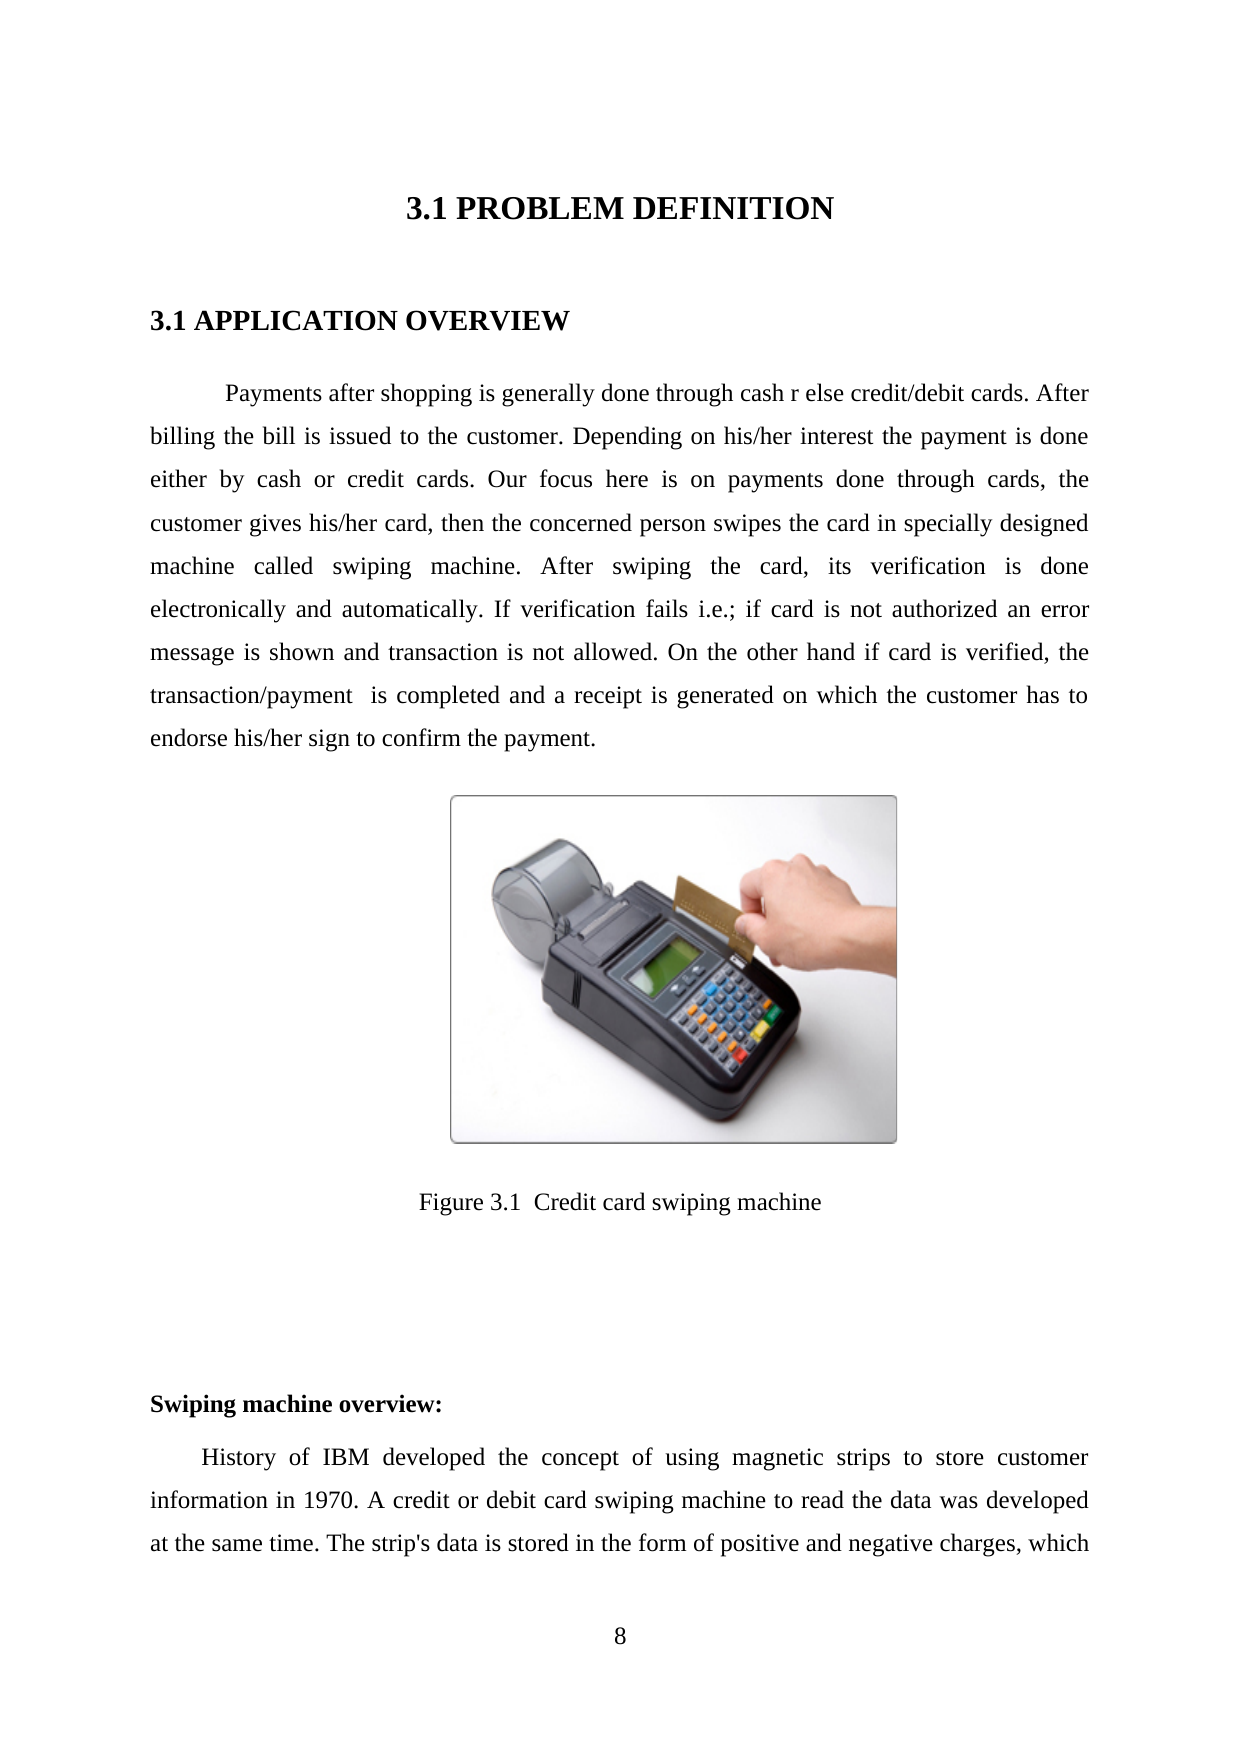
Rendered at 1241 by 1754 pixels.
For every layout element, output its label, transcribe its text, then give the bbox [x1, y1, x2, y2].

text Swiping machine overview: [150, 1389, 1090, 1418]
text Figure 3.1 Credit card swiping machine [150, 1187, 1090, 1216]
text 3.1 PROBLEM DEFINITION [150, 188, 1090, 227]
text 3.1 APPLICATION OVERVIEW [150, 303, 1090, 337]
text Payments after shopping is generally done through cash r else credit/debit cards. After billing the bill is issued to the customer. Depending on his/her interest the payment is done either by cash or credit cards. Our focus here is on payments done through cards, the customer gives his/her card, then the concerned person swipes the card in specially designed machine called swiping machine. After swiping the card, its verification is done electronically and automatically. If verification fails i.e.; if card is not authorized an error message is shown and transaction is not allowed. On the other hand if card is verified, the transaction/payment is completed and a receipt is generated on which the customer has to endorse his/her sign to confirm the payment. [150, 378, 1090, 752]
picture [450, 795, 898, 1144]
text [150, 1442, 1090, 1557]
